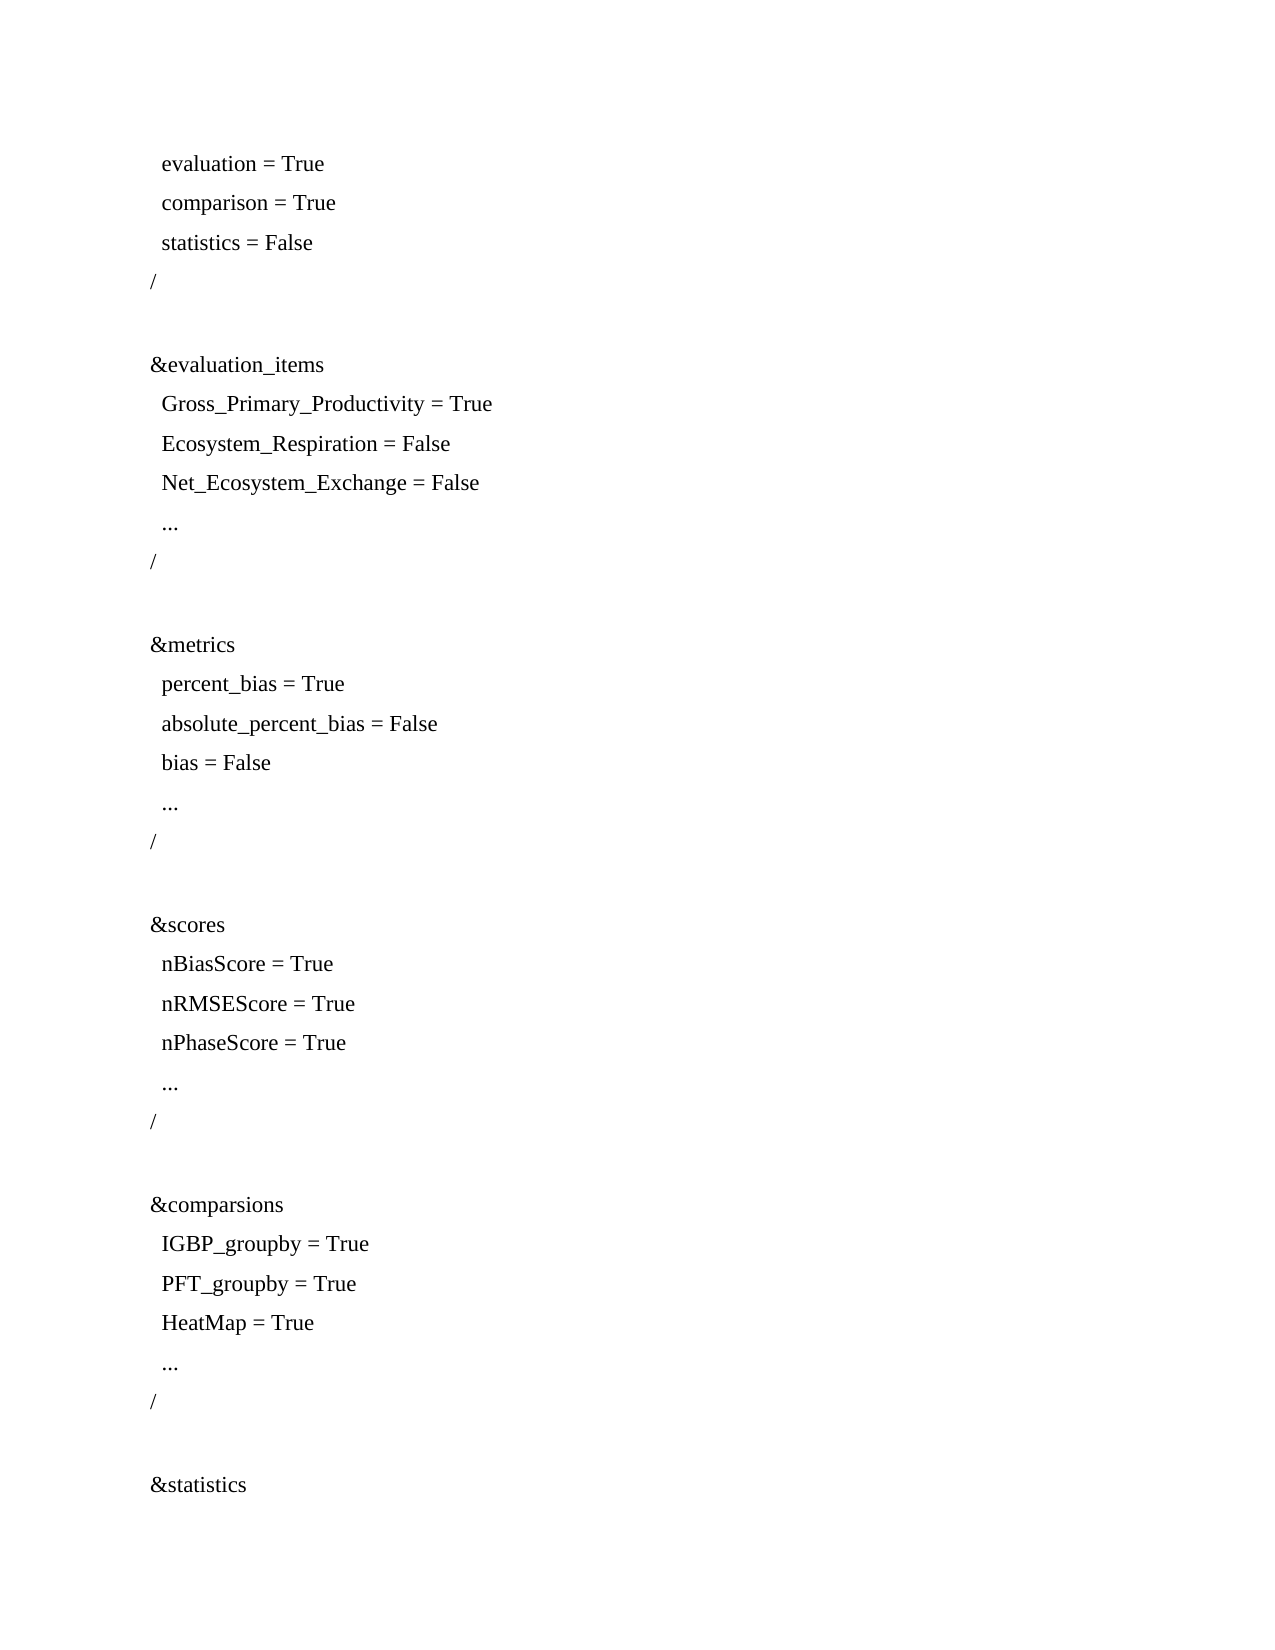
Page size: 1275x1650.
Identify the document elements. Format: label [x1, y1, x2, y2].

text [150, 150, 1125, 1497]
